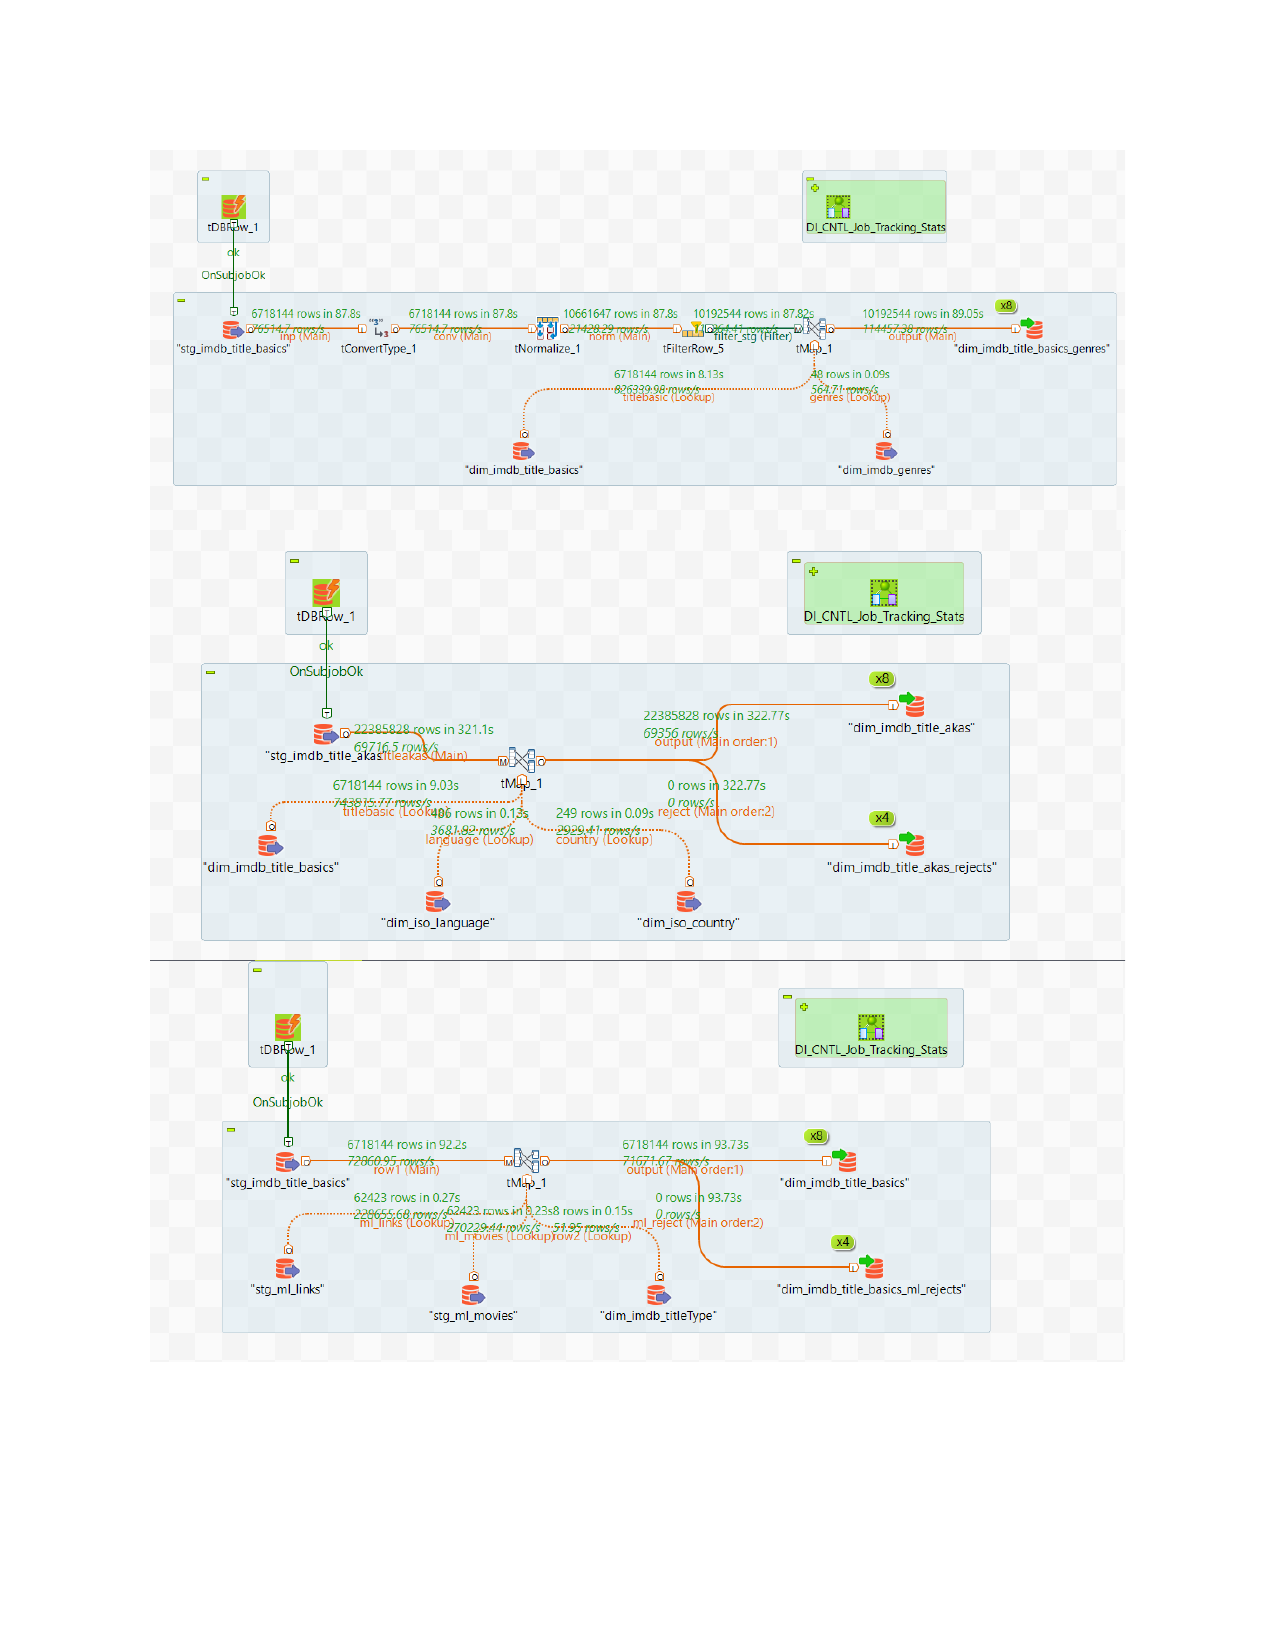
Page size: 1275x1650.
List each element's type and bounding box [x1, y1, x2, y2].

picture [150, 150, 1125, 1362]
